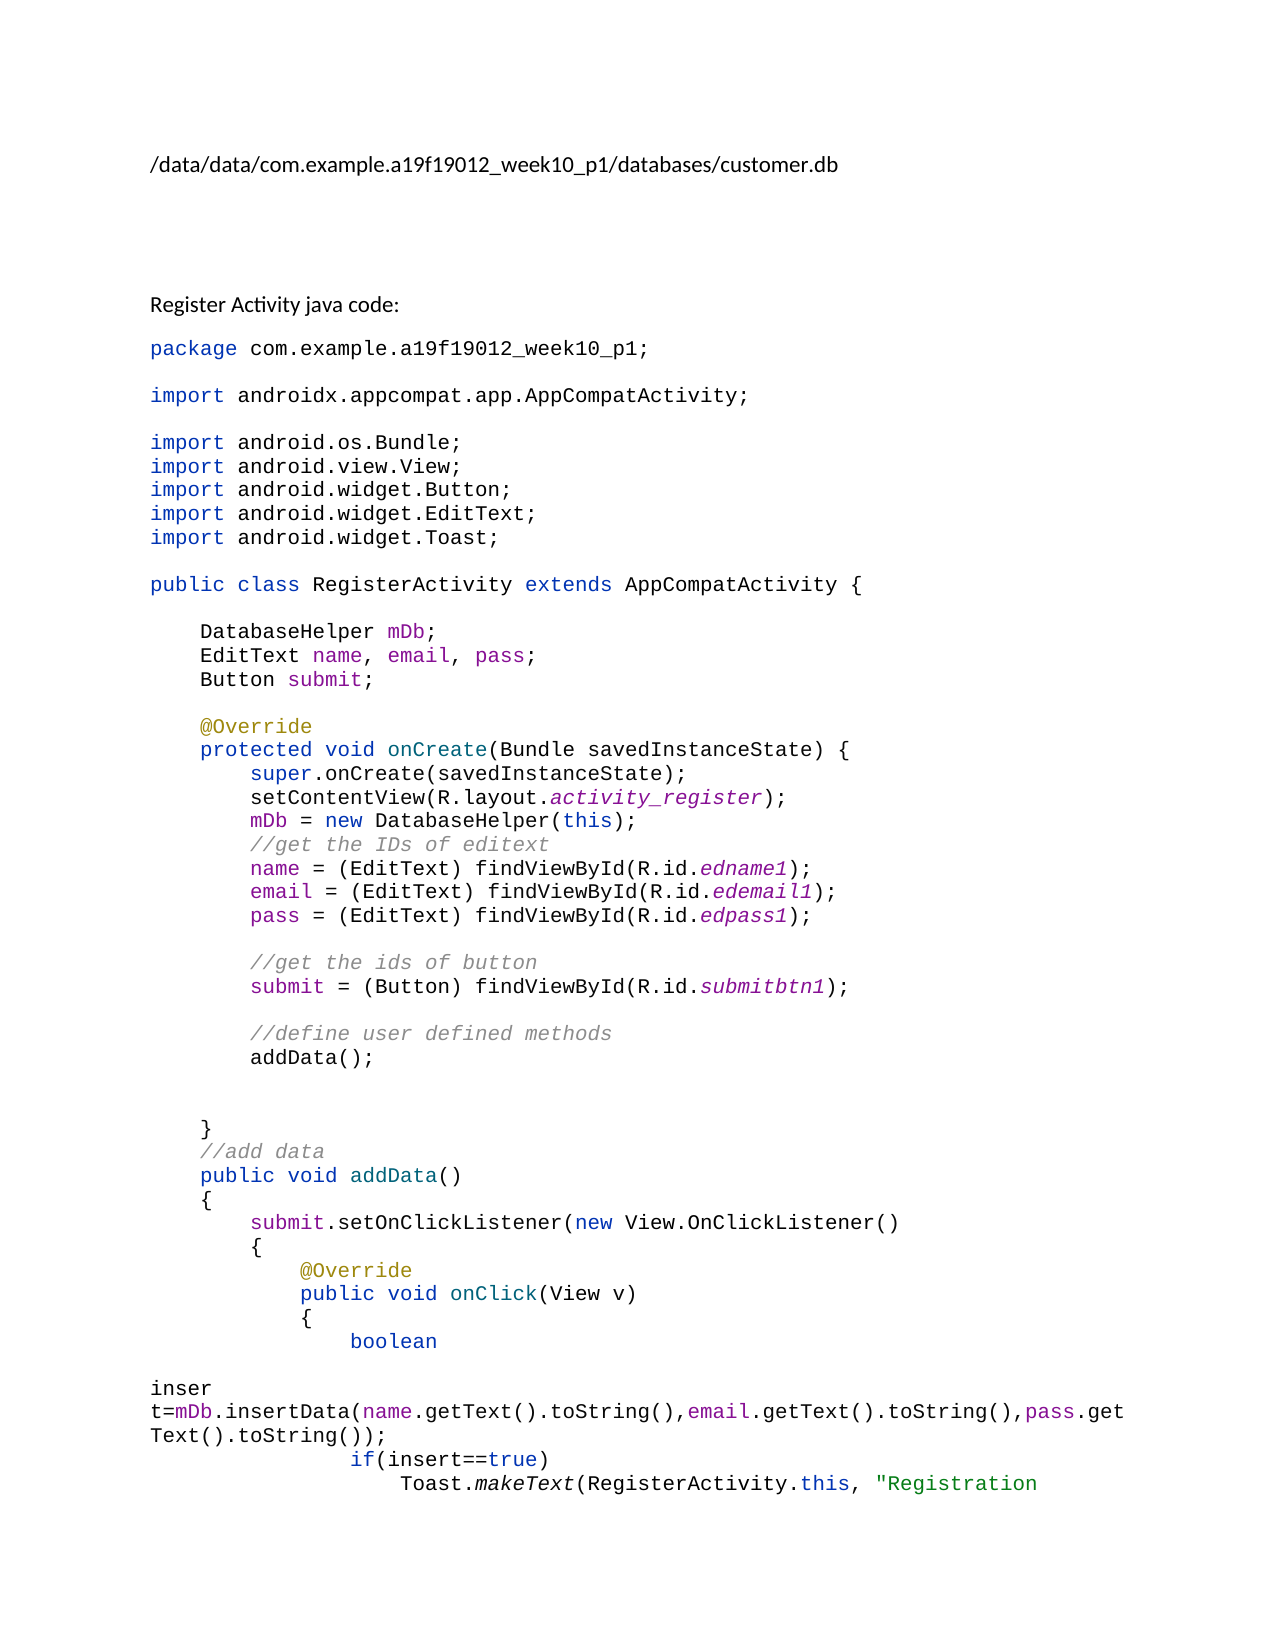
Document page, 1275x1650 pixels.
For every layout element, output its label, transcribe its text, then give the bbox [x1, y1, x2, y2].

text /data/data/com.example.a19f19012_week10_p1/databases/customer.db [150, 150, 1125, 178]
text Register Activity java code: [150, 291, 1125, 319]
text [150, 337, 1125, 1496]
